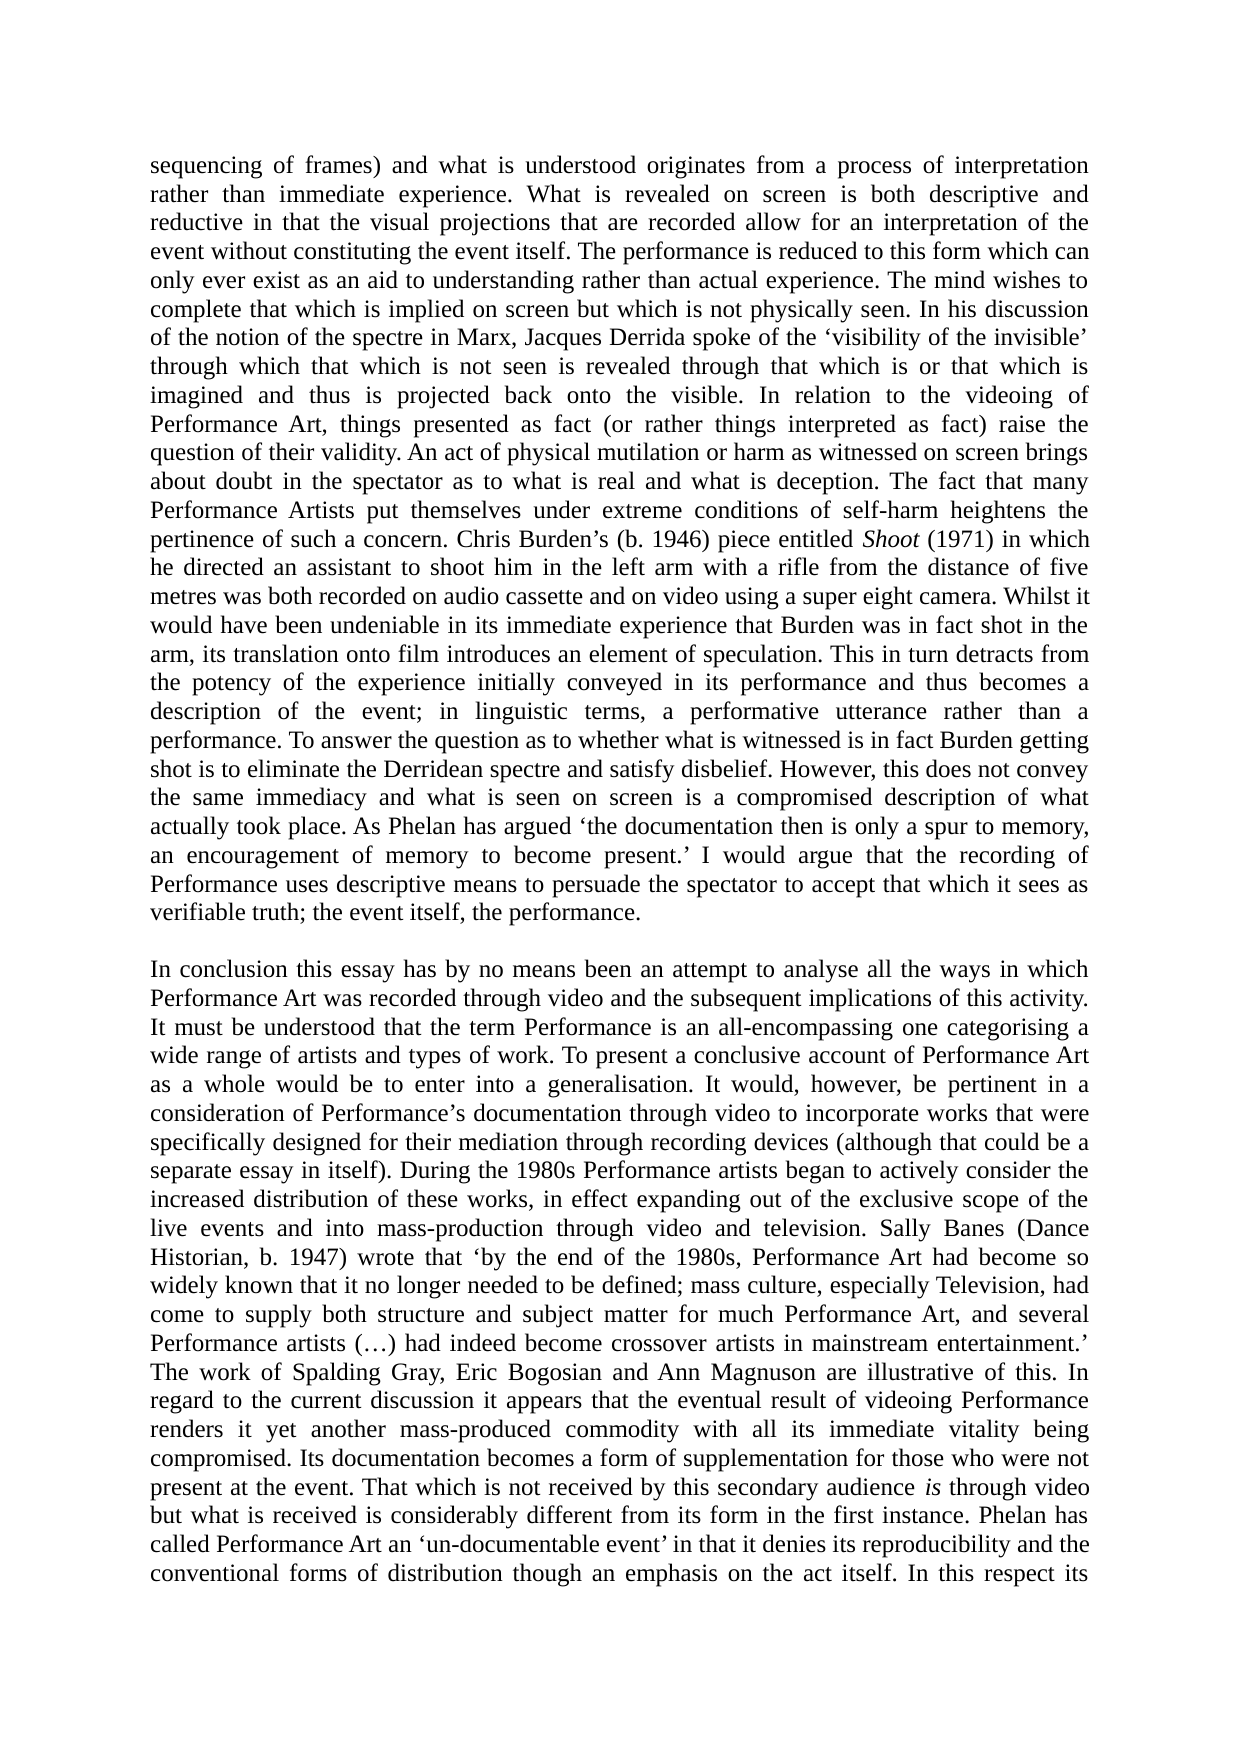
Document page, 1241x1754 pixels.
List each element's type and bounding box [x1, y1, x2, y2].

text [150, 150, 1090, 926]
text [150, 955, 1090, 1587]
